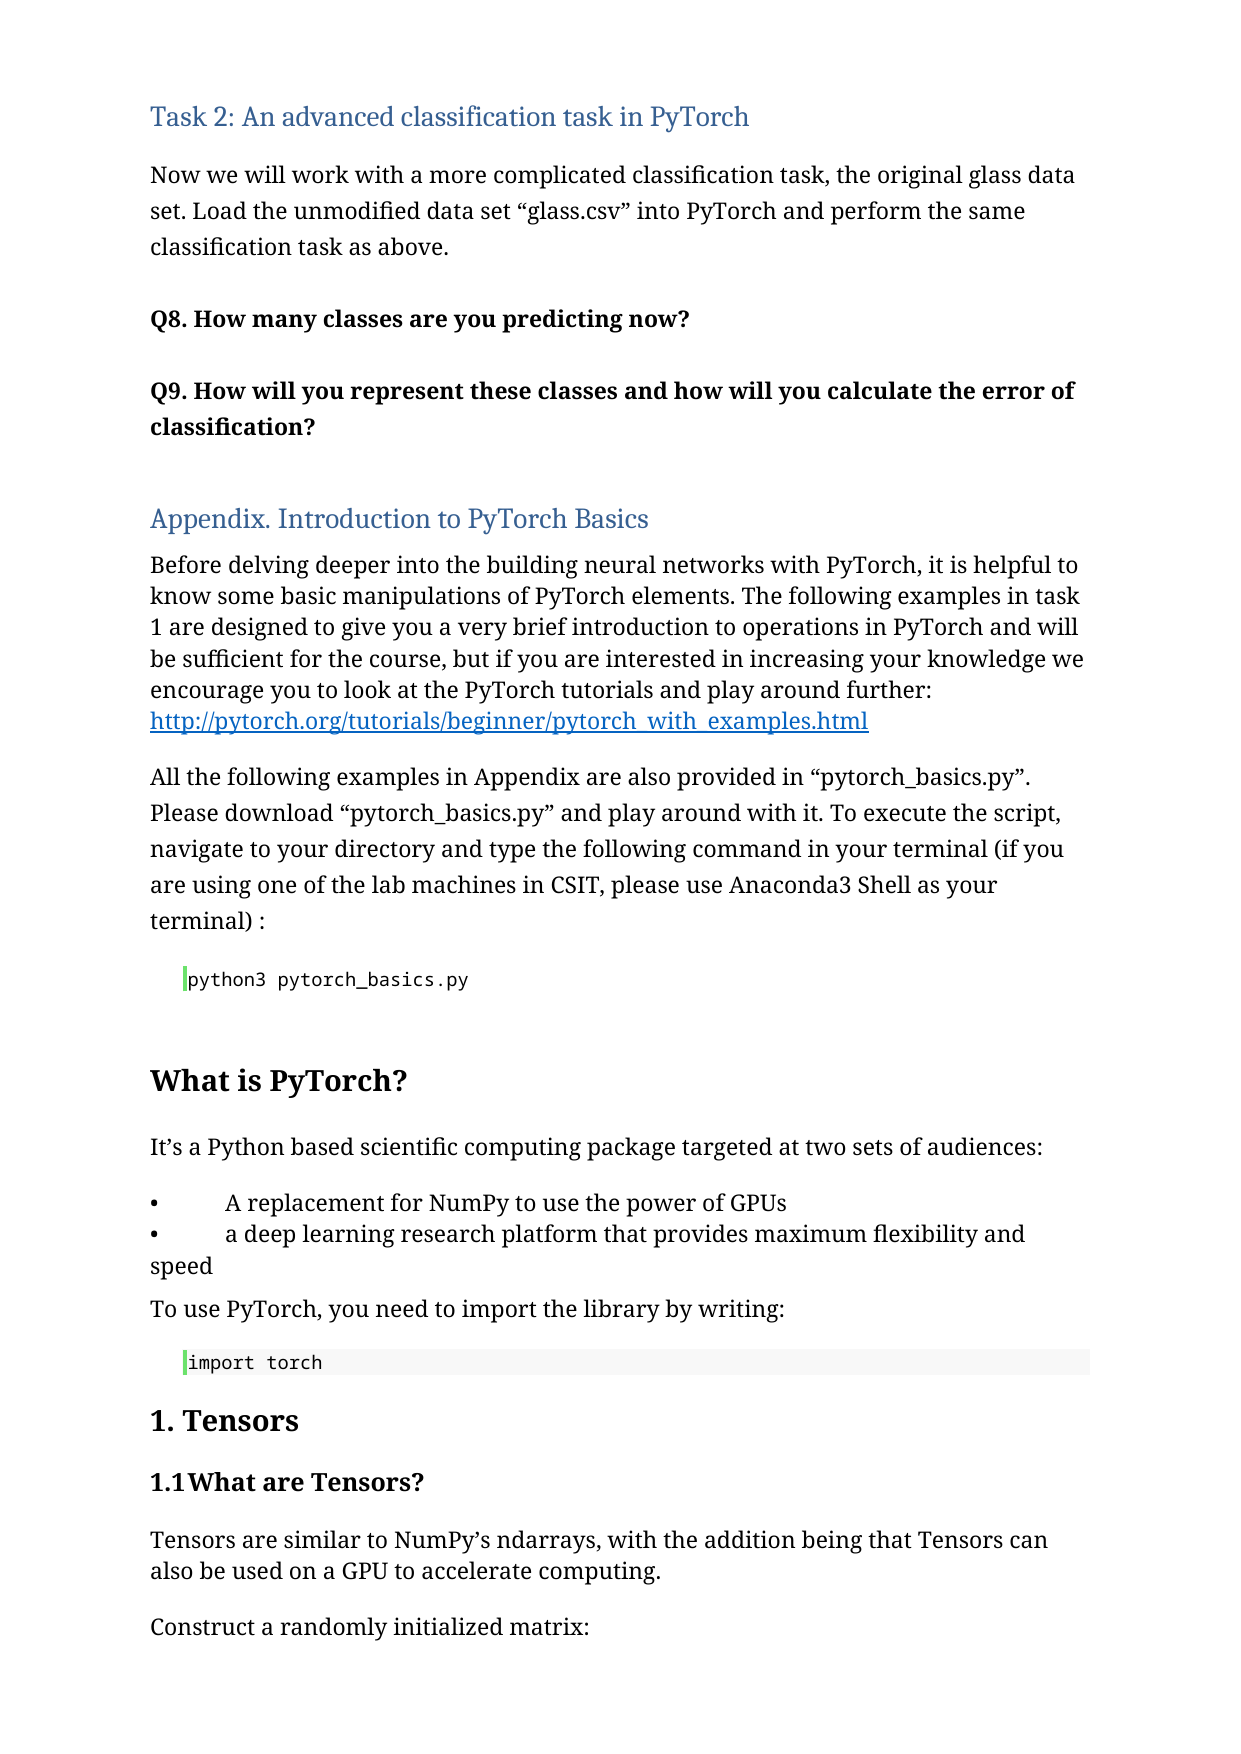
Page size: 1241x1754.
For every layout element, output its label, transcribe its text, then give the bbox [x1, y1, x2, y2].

text All the following examples in Appendix are also provided in “pytorch_basics.py”. Please download “pytorch_basics.py” and play around with it. To execute the script, navigate to your directory and type the following command in your terminal (if you are using one of the lab machines in CSIT, please use Anaconda3 Shell as your terminal) : [150, 761, 1092, 936]
text • a deep learning research platform that provides maximum flexibility and speed [150, 1218, 1092, 1281]
text Q8. How many classes are you predicting now? [150, 303, 1093, 334]
text Q9. How will you represent these classes and how will you calculate the error of classification? [150, 374, 1093, 442]
text Before delving deeper into the building neural networks with PyTorch, it is helpful to know some basic manipulations of PyTorch elements. The following examples in task 1 are designed to give you a very brief introduction to operations in PyTorch and will be sufficient for the course, but if you are interested in increasing your knowledge we encourage you to look at the PyTorch tutorials and play around further: http://pytorch.org/tutorials/beginner/pytorch_with_examples.html [150, 549, 1093, 736]
text import torch [182, 1349, 1090, 1375]
list What are Tensors? [150, 1465, 1093, 1499]
text Now we will work with a more complicated classification task, the original glass data set. Load the unmodified data set “glass.csv” into PyTorch and perform the same classification task as above. [150, 159, 1093, 262]
text Task 2: An advanced classification task in PyTorch [150, 100, 1093, 134]
text Construct a randomly initialized matrix: [150, 1611, 1093, 1643]
text • A replacement for NumPy to use the power of GPUs [150, 1187, 1092, 1218]
text To use PyTorch, you need to import the library by writing: [150, 1293, 1093, 1324]
text What is PyTorch? [150, 1060, 1093, 1100]
text 1. Tensors [150, 1400, 1093, 1440]
text Appendix. Introduction to PyTorch Basics [150, 503, 1092, 536]
text python3 pytorch_basics.py [187, 966, 1090, 991]
text It’s a Python based scientific computing package targeted at two sets of audiences: [150, 1131, 1093, 1162]
text Tensors are similar to NumPy’s ndarrays, with the addition being that Tensors can also be used on a GPU to accelerate computing. [150, 1524, 1093, 1586]
